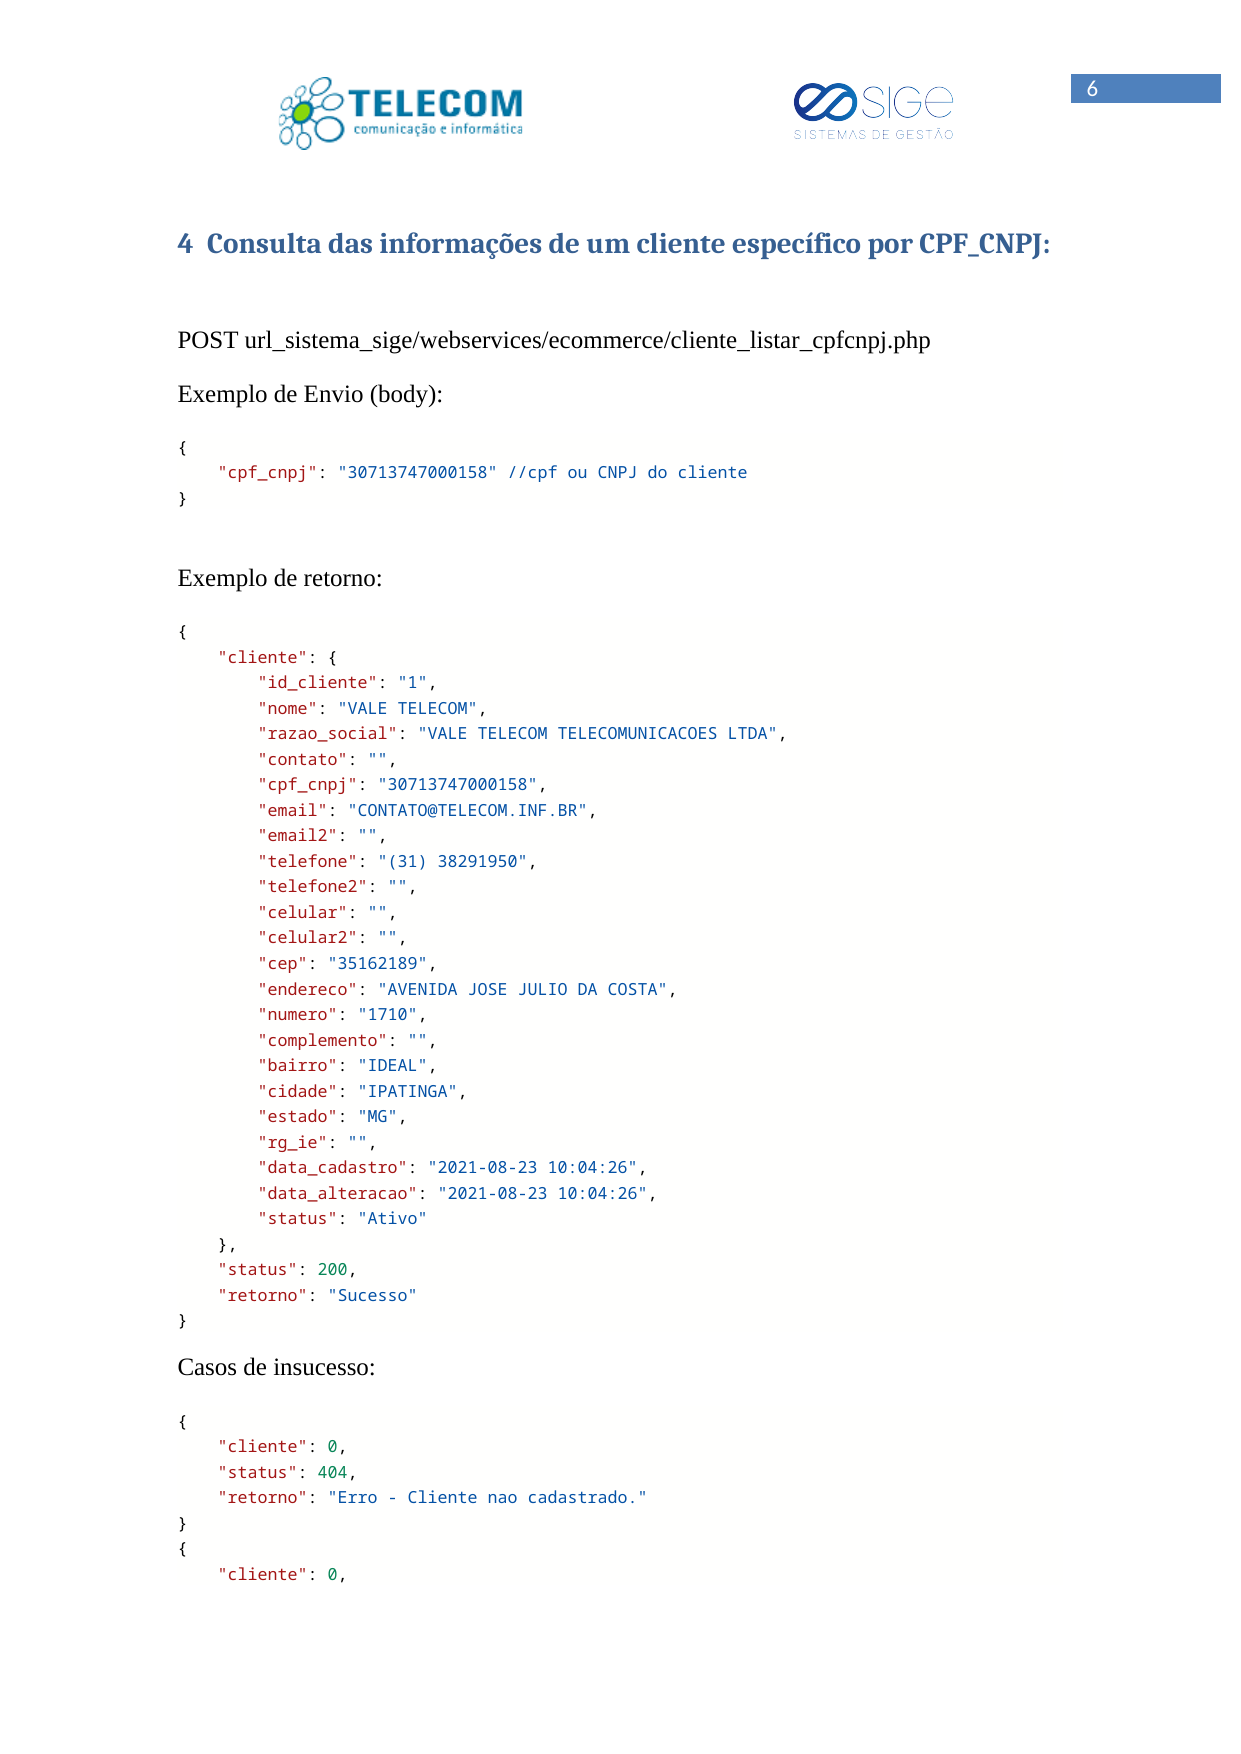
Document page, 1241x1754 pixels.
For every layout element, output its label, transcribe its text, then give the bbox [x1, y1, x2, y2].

text "data_alteracao": "2021-08-23 10:04:26", [177, 1178, 1063, 1204]
picture [786, 73, 962, 150]
text "contato": "", [177, 745, 1063, 770]
text "endereco": "AVENIDA JOSE JULIO DA COSTA", [177, 974, 1063, 1000]
text "celular2": "", [177, 923, 1063, 949]
text "cliente": { [177, 643, 1063, 668]
text "bairro": "IDEAL", [177, 1051, 1063, 1076]
text } [177, 1508, 1063, 1534]
text Casos de insucesso: [177, 1352, 1063, 1381]
text "retorno": "Erro - Cliente nao cadastrado." [177, 1483, 1063, 1508]
subtitle Consulta das informações de um cliente específico por CPF_CNPJ: [177, 227, 1063, 261]
text POST url_sistema_sige/webservices/ecommerce/cliente_listar_cpfcnpj.php [177, 325, 1063, 354]
text { [177, 1534, 1063, 1559]
text "telefone": "(31) 38291950", [177, 847, 1063, 872]
text "estado": "MG", [177, 1102, 1063, 1127]
text "cpf_cnpj": "30713747000158" //cpf ou CNPJ do cliente [177, 458, 1063, 484]
text "cliente": 0, [177, 1559, 1063, 1585]
text "cliente": 0, [177, 1432, 1063, 1457]
text }, [177, 1229, 1063, 1255]
text "cidade": "IPATINGA", [177, 1076, 1063, 1102]
text "status": 200, [177, 1255, 1063, 1281]
text "retorno": "Sucesso" [177, 1281, 1063, 1306]
text Exemplo de Envio (body): [177, 379, 1063, 408]
text "cep": "35162189", [177, 949, 1063, 974]
text } [177, 484, 1063, 509]
text "id_cliente": "1", [177, 668, 1063, 694]
text { [177, 617, 1063, 643]
text "complemento": "", [177, 1025, 1063, 1051]
text "status": 404, [177, 1457, 1063, 1483]
text "cpf_cnpj": "30713747000158", [177, 770, 1063, 796]
text "razao_social": "VALE TELECOM TELECOMUNICACOES LTDA", [177, 719, 1063, 745]
text Exemplo de retorno: [177, 563, 1063, 592]
text "telefone2": "", [177, 872, 1063, 898]
text "status": "Ativo" [177, 1204, 1063, 1229]
text { [177, 433, 1063, 458]
text "rg_ie": "", [177, 1127, 1063, 1153]
text } [177, 1306, 1063, 1332]
text { [177, 1406, 1063, 1432]
text "numero": "1710", [177, 1000, 1063, 1025]
text "email": "CONTATO@TELECOM.INF.BR", [177, 796, 1063, 821]
text "email2": "", [177, 821, 1063, 847]
text "data_cadastro": "2021-08-23 10:04:26", [177, 1153, 1063, 1178]
picture [278, 77, 523, 150]
text "celular": "", [177, 898, 1063, 923]
text "nome": "VALE TELECOM", [177, 694, 1063, 719]
